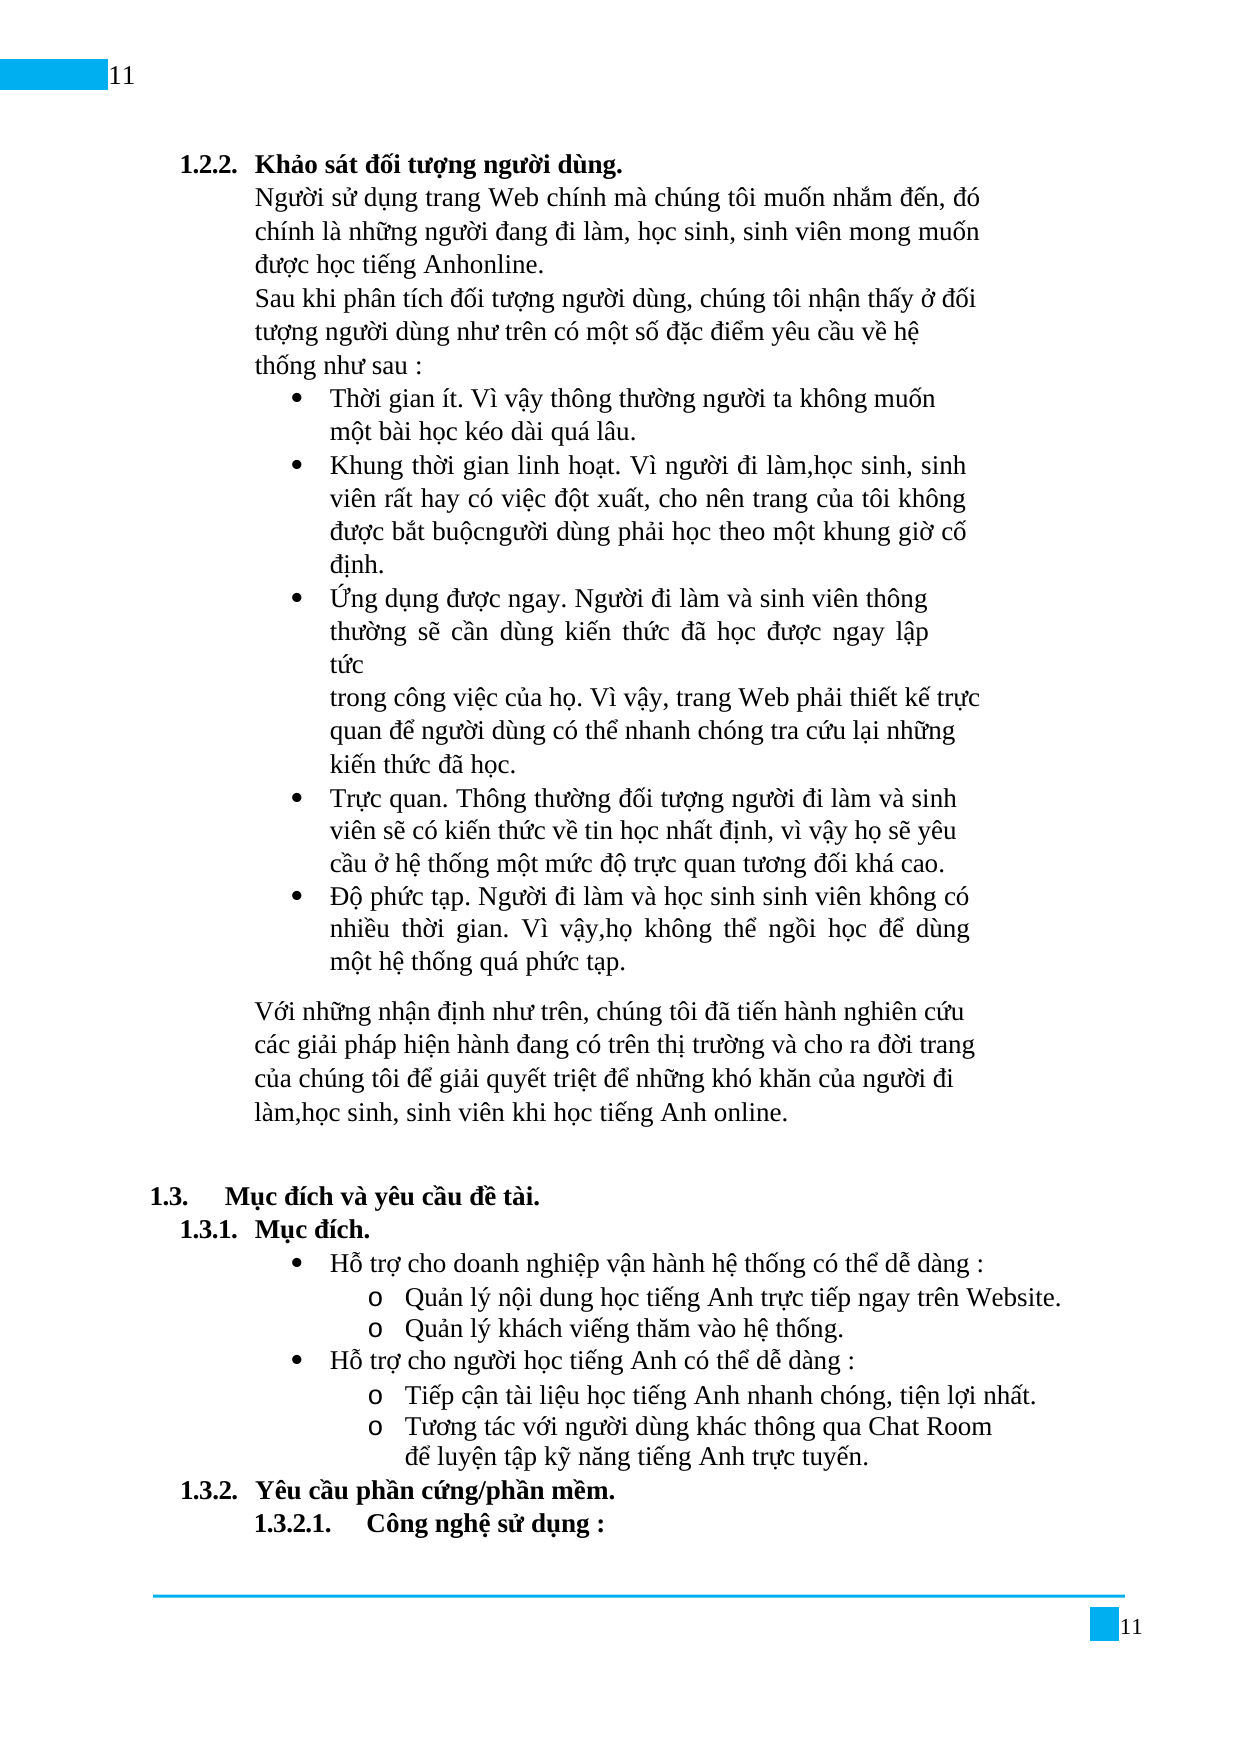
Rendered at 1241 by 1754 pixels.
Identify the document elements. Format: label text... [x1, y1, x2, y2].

subtitle Yêu cầu phần cứng/phần mềm. [0, 1474, 615, 1505]
text Với những nhận định như trên, chúng tôi đã tiến hành nghiên cứu các giải pháp hiện hành đang có trên thị trường và cho ra đời trang của chúng tôi để giải quyết triệt để những khó khăn của người đi làm,học sinh, sinh viên khi học tiếng Anh online. [254, 995, 977, 1127]
list Độ phức tạp. Người đi làm và học sinh sinh viên không có nhiều thời gian. Vì vậy,họ không thể ngồi học để dùng một hệ thống quá phức tạp. [292, 880, 970, 976]
text Sau khi phân tích đối tượng người dùng, chúng tôi nhận thấy ở đối tượng người dùng như trên có một số đặc điểm yêu cầu về hệ thống như sau : [254, 282, 987, 380]
subtitle Mục đích và yêu cầu đề tài. [149, 1180, 1211, 1211]
list Quản lý nội dung học tiếng Anh trực tiếp ngay trên Website. [367, 1280, 1211, 1312]
list Tiếp cận tài liệu học tiếng Anh nhanh chóng, tiện lợi nhất. [367, 1378, 1211, 1411]
list Hỗ trợ cho doanh nghiệp vận hành hệ thống có thể dễ dàng : [292, 1247, 1211, 1278]
list Hỗ trợ cho người học tiếng Anh có thể dễ dàng : [292, 1344, 1211, 1376]
list Trực quan. Thông thường đối tượng người đi làm và sinh viên sẽ có kiến thức về tin học nhất định, vì vậy họ sẽ yêu cầu ở hệ thống một mức độ trực quan tương đối khá cao. [292, 782, 958, 878]
subtitle Công nghệ sử dụng : [0, 1508, 605, 1539]
list Ứng dụng được ngay. Người đi làm và sinh viên thông thường sẽ cần dùng kiến thức đã học được ngay lập tức [292, 582, 929, 679]
subtitle Khảo sát đối tượng người dùng. [179, 148, 1211, 179]
list Quản lý khách viếng thăm vào hệ thống. [367, 1312, 1211, 1344]
text trong công việc của họ. Vì vậy, trang Web phải thiết kế trực quan để người dùng có thể nhanh chóng tra cứu lại những kiến thức đã học. [329, 681, 982, 779]
list Thời gian ít. Vì vậy thông thường người ta không muốn một bài học kéo dài quá lâu. [292, 383, 983, 446]
list Tương tác với người dùng khác thông qua Chat Room để luyện tập kỹ năng tiếng Anh trực tuyến. [367, 1411, 1023, 1471]
subtitle Mục đích. [179, 1213, 1211, 1244]
list Khung thời gian linh hoạt. Vì người đi làm,học sinh, sinh viên rất hay có việc đột xuất, cho nên trang của tôi không được bắt buộcngười dùng phải học theo một khung giờ cố định. [292, 449, 967, 579]
text Người sử dụng trang Web chính mà chúng tôi muốn nhắm đến, đó chính là những người đang đi làm, học sinh, sinh viên mong muốn được học tiếng Anhonline. [254, 181, 981, 279]
